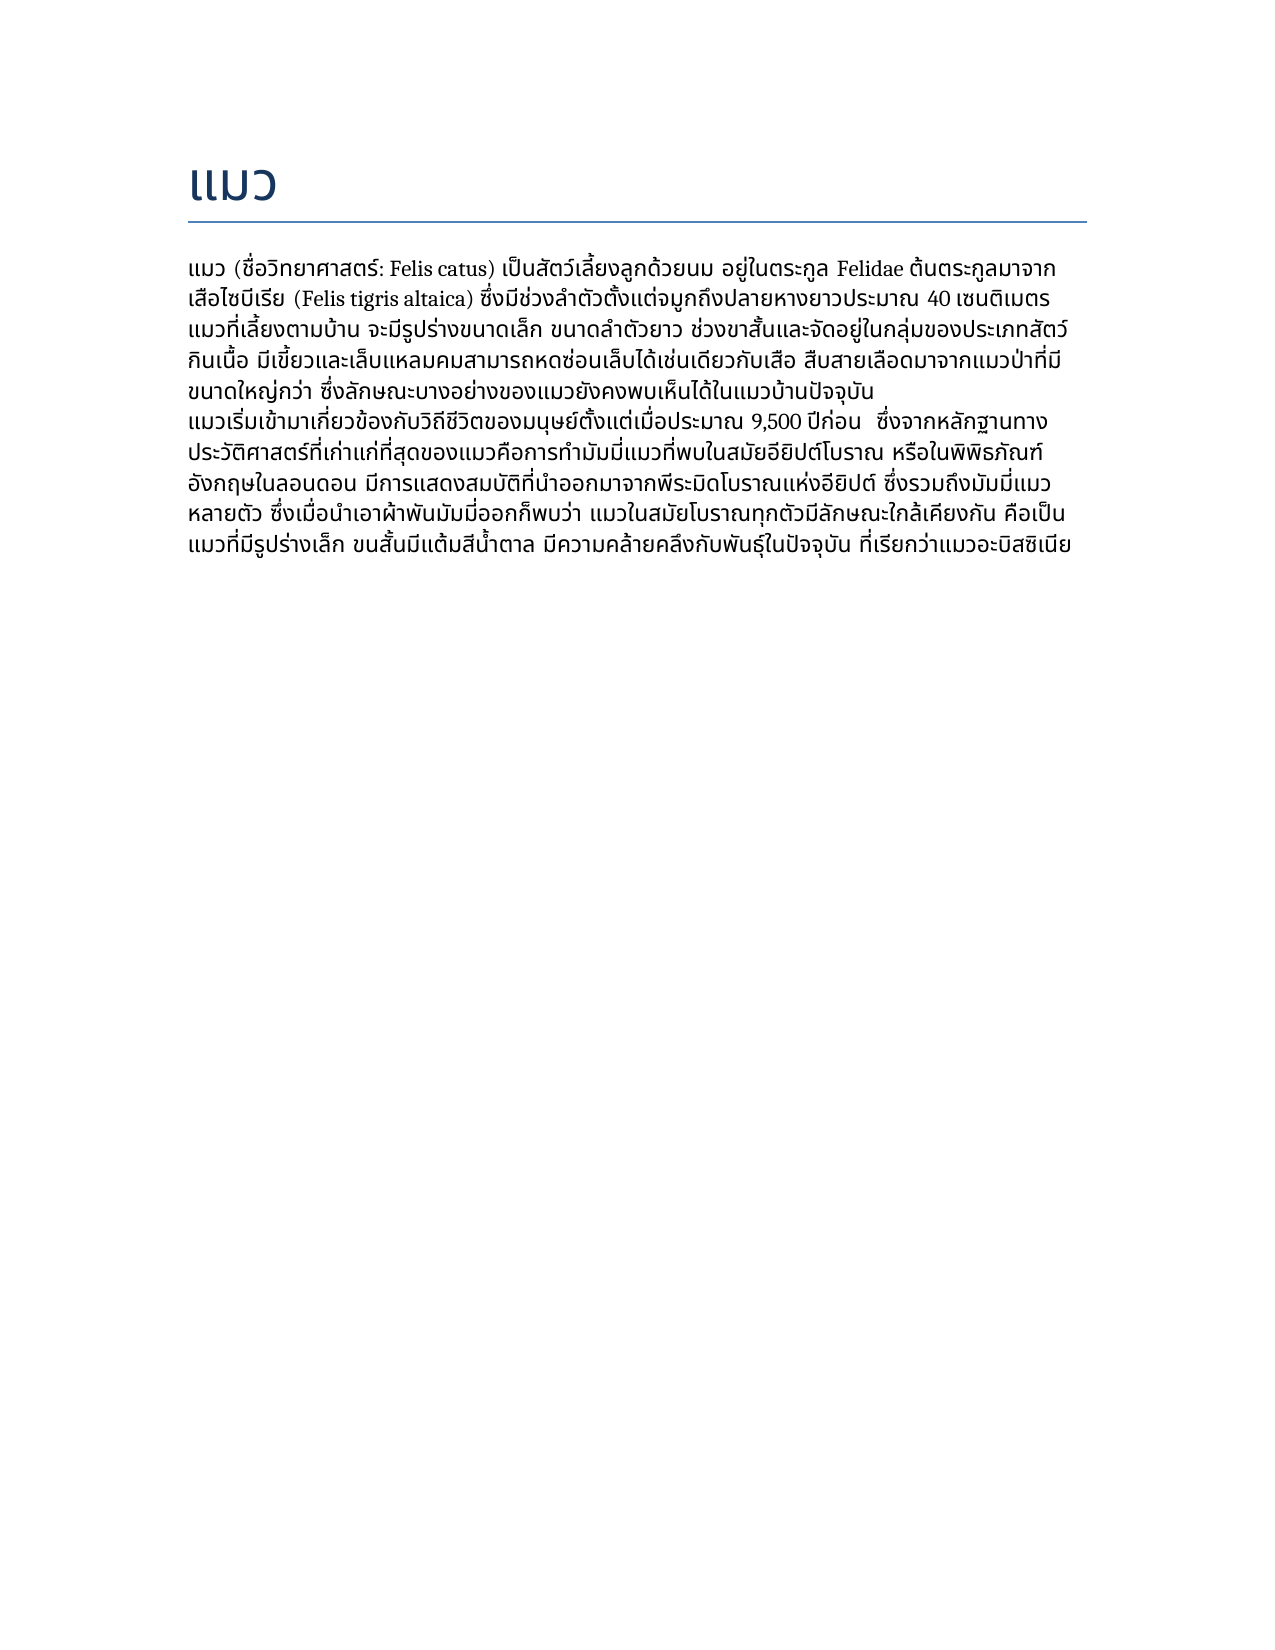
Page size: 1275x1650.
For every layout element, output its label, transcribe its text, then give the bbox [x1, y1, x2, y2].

title แมว [187, 150, 1087, 223]
text แมว (ชื่อวิทยาศาสตร์: Felis catus) เป็นสัตว์เลี้ยงลูกด้วยนม อยู่ในตระกูล Felidae ต้นตระกูลมาจากเสือไซบีเรีย (Felis tigris altaica) ซึ่งมีช่วงลำตัวตั้งแต่จมูกถึงปลายหางยาวประมาณ 40 เซนติเมตร แมวที่เลี้ยงตามบ้าน จะมีรูปร่างขนาดเล็ก ขนาดลำตัวยาว ช่วงขาสั้นและจัดอยู่ในกลุ่มของประเภทสัตว์กินเนื้อ มีเขี้ยวและเล็บแหลมคมสามารถหดซ่อนเล็บได้เช่นเดียวกับเสือ สืบสายเลือดมาจากแมวป่าที่มีขนาดใหญ่กว่า ซึ่งลักษณะบางอย่างของแมวยังคงพบเห็นได้ในแมวบ้านปัจจุบัน แมวเริ่มเข้ามาเกี่ยวข้องกับวิถีชีวิตของมนุษย์ตั้งแต่เมื่อประมาณ 9,500 ปีก่อน ซึ่งจากหลักฐานทางประวัติศาสตร์ที่เก่าแก่ที่สุดของแมวคือการทำมัมมี่แมวที่พบในสมัยอียิปต์โบราณ หรือในพิพิธภัณฑ์อังกฤษในลอนดอน มีการแสดงสมบัติที่นำออกมาจากพีระมิดโบราณแห่งอียิปต์ ซึ่งรวมถึงมัมมี่แมวหลายตัว ซึ่งเมื่อนำเอาผ้าพันมัมมี่ออกก็พบว่า แมวในสมัยโบราณทุกตัวมีลักษณะใกล้เคียงกัน คือเป็นแมวที่มีรูปร่างเล็ก ขนสั้นมีแต้มสีน้ำตาล มีความคล้ายคลึงกับพันธุ์ในปัจจุบัน ที่เรียกว่าแมวอะบิสซิเนีย [187, 255, 1087, 558]
